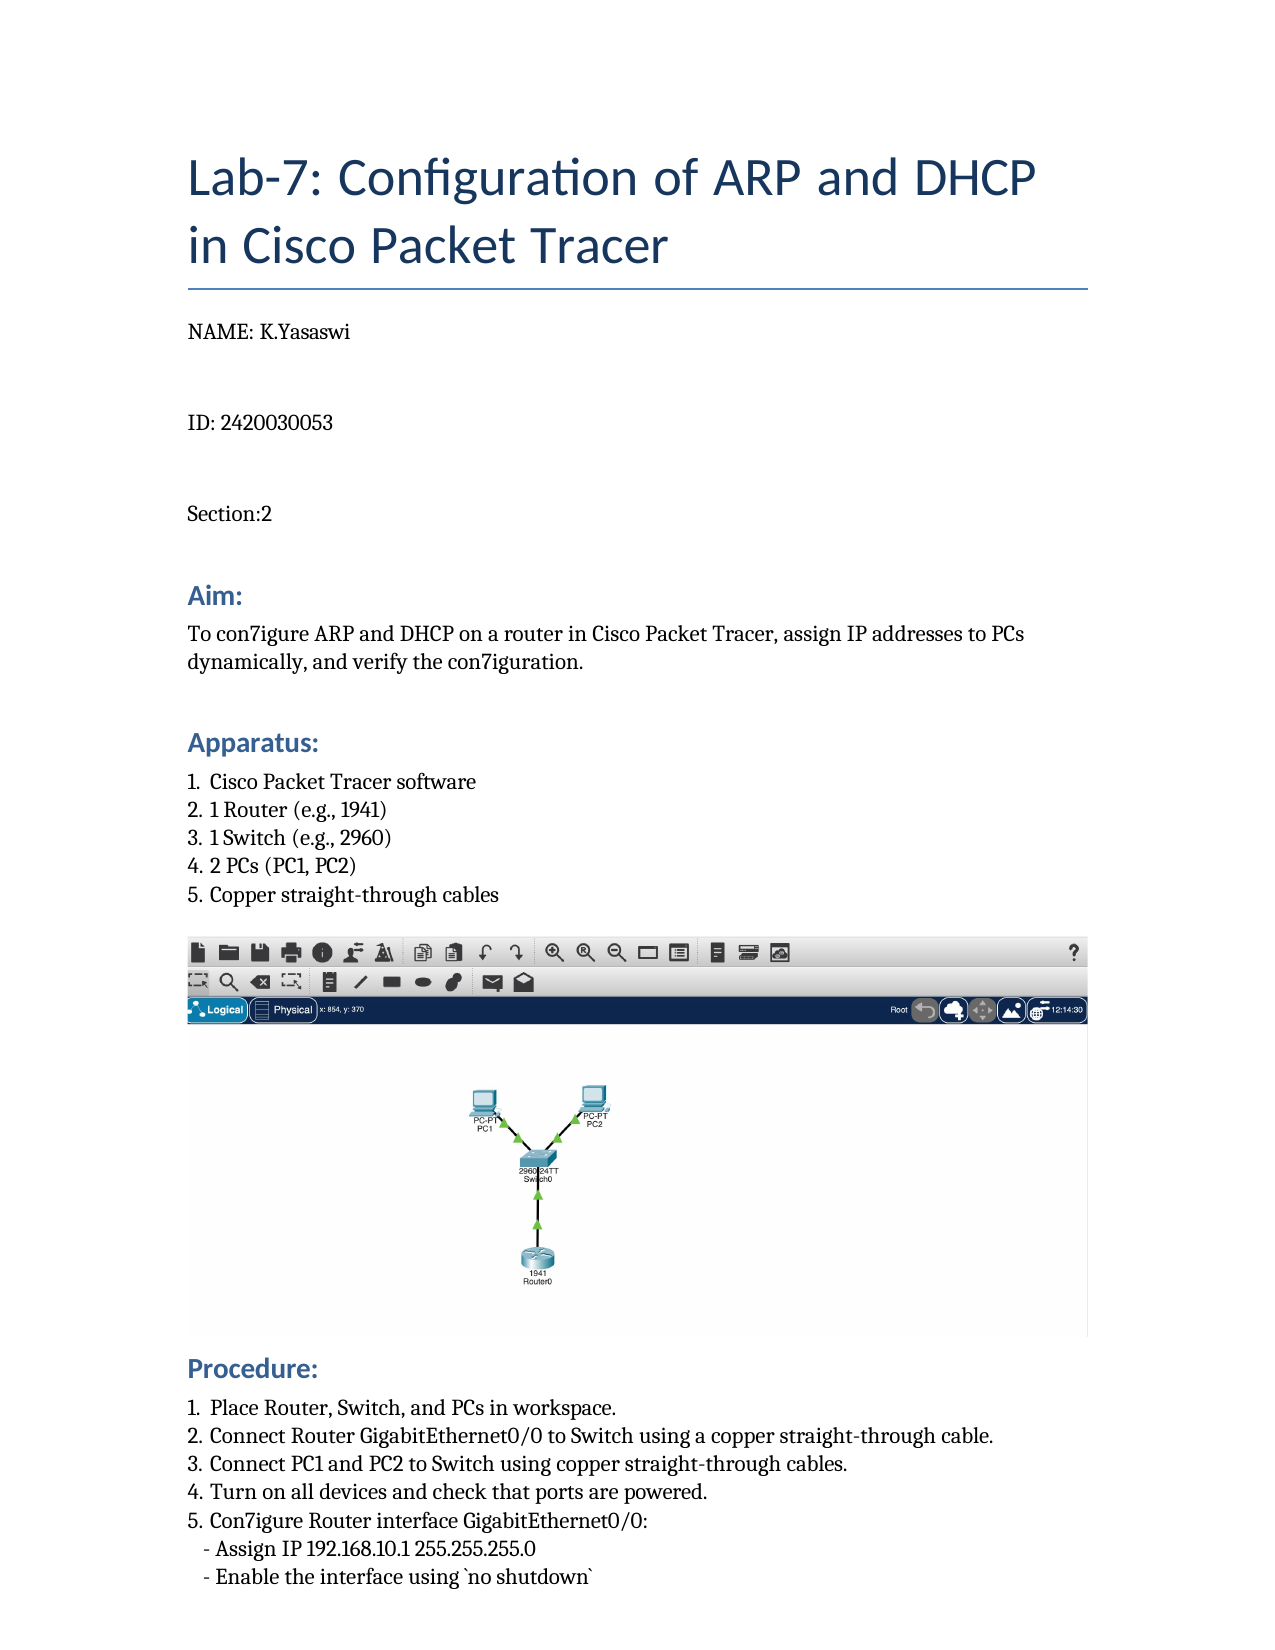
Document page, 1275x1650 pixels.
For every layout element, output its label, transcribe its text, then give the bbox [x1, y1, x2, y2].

subtitle Apparatus: [187, 724, 1087, 760]
picture [187, 936, 1088, 1337]
text NAME: K.Yasaswi [187, 319, 487, 345]
title Lab-7: Configuration of ARP and DHCP [187, 144, 1087, 208]
list Enable the interface using `no shutdown` [203, 1564, 1087, 1590]
text To con7igure ARP and DHCP on a router in Cisco Packet Tracer, assign IP addresses to PCs dynamically, and verify the con7iguration. [187, 621, 1087, 675]
list Connect PC1 and PC2 to Switch using copper straight-through cables. [187, 1451, 1087, 1477]
list Copper straight-through cables [187, 882, 1087, 908]
picture [234, 1006, 242, 1013]
picture [208, 1006, 233, 1015]
list 1 Router (e.g., 1941) [187, 797, 1087, 823]
text Section:2 [187, 501, 487, 528]
text - Assign IP 192.168.10.1 255.255.255.0 [203, 1536, 1087, 1562]
list Place Router, Switch, and PCs in workspace. [187, 1394, 1087, 1421]
list Con7igure Router interface GigabitEthernet0/0: [187, 1507, 1087, 1534]
subtitle Procedure: [187, 1350, 1087, 1386]
text ID: 2420030053 [187, 410, 487, 436]
list 2 PCs (PC1, PC2) [187, 853, 1087, 880]
subtitle Aim: [187, 577, 1087, 612]
title in Cisco Packet Tracer [187, 210, 1087, 277]
list Turn on all devices and check that ports are powered. [187, 1479, 1087, 1506]
list Cisco Packet Tracer software [187, 769, 1087, 795]
list Connect Router GigabitEthernet0/0 to Switch using a copper straight-through cable. [187, 1423, 1087, 1449]
list 1 Switch (e.g., 2960) [187, 825, 1087, 851]
